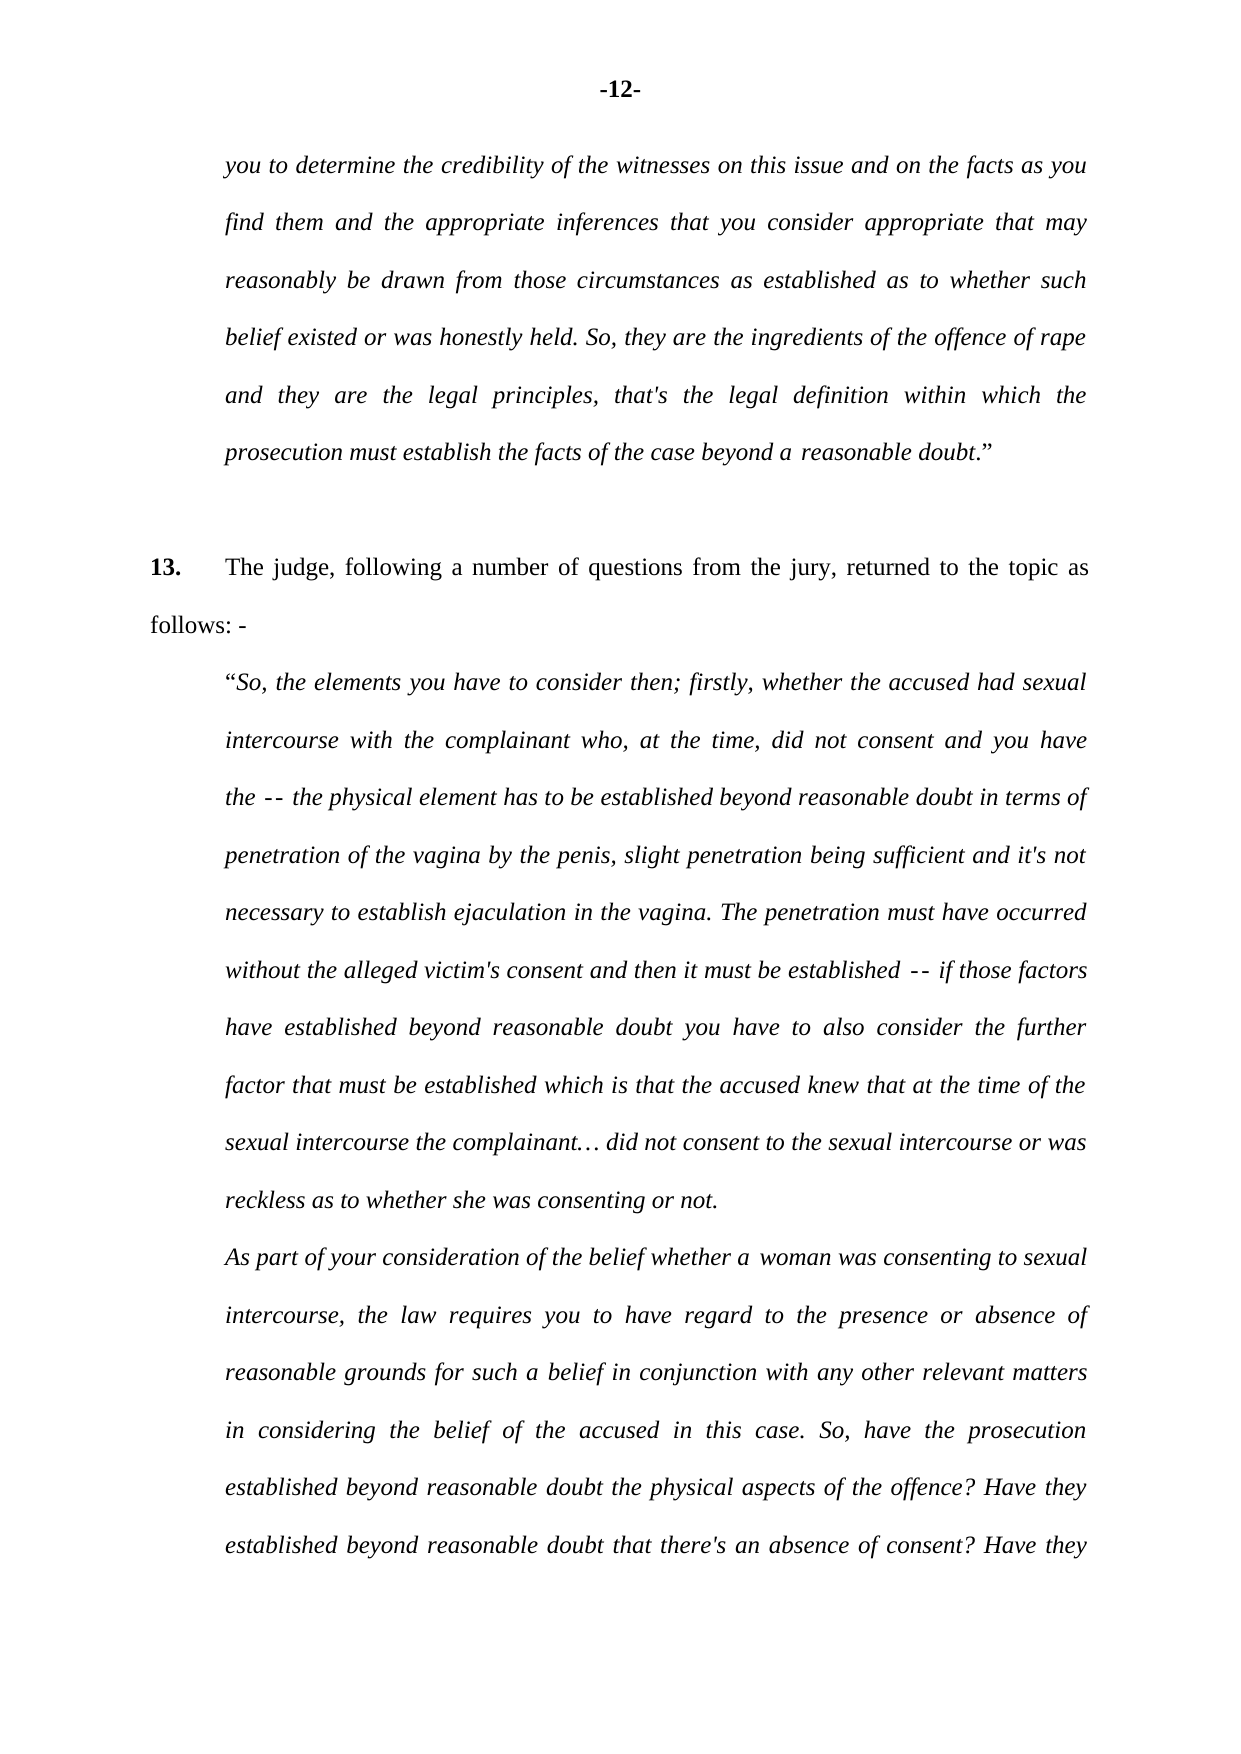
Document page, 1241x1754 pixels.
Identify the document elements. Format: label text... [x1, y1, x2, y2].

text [225, 150, 1090, 466]
text “So, the elements you have to consider then; firstly, whether the accused had sexual intercourse with the complainant who, at the time, did not consent and you have the -- the physical element has to be established beyond reasonable doubt in terms of penetration of the vagina by the penis, slight penetration being sufficient and it's not necessary to establish ejaculation in the vagina. The penetration must have occurred without the alleged victim's consent and then it must be established -- if those factors have established beyond reasonable doubt you have to also consider the further factor that must be established which is that the accused knew that at the time of the sexual intercourse the complainant… did not consent to the sexual intercourse or was reckless as to whether she was consenting or not. [225, 667, 1090, 1214]
list The judge, following a number of questions from the jury, returned to the topic as follows: - [150, 552, 1090, 639]
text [225, 1242, 1090, 1559]
